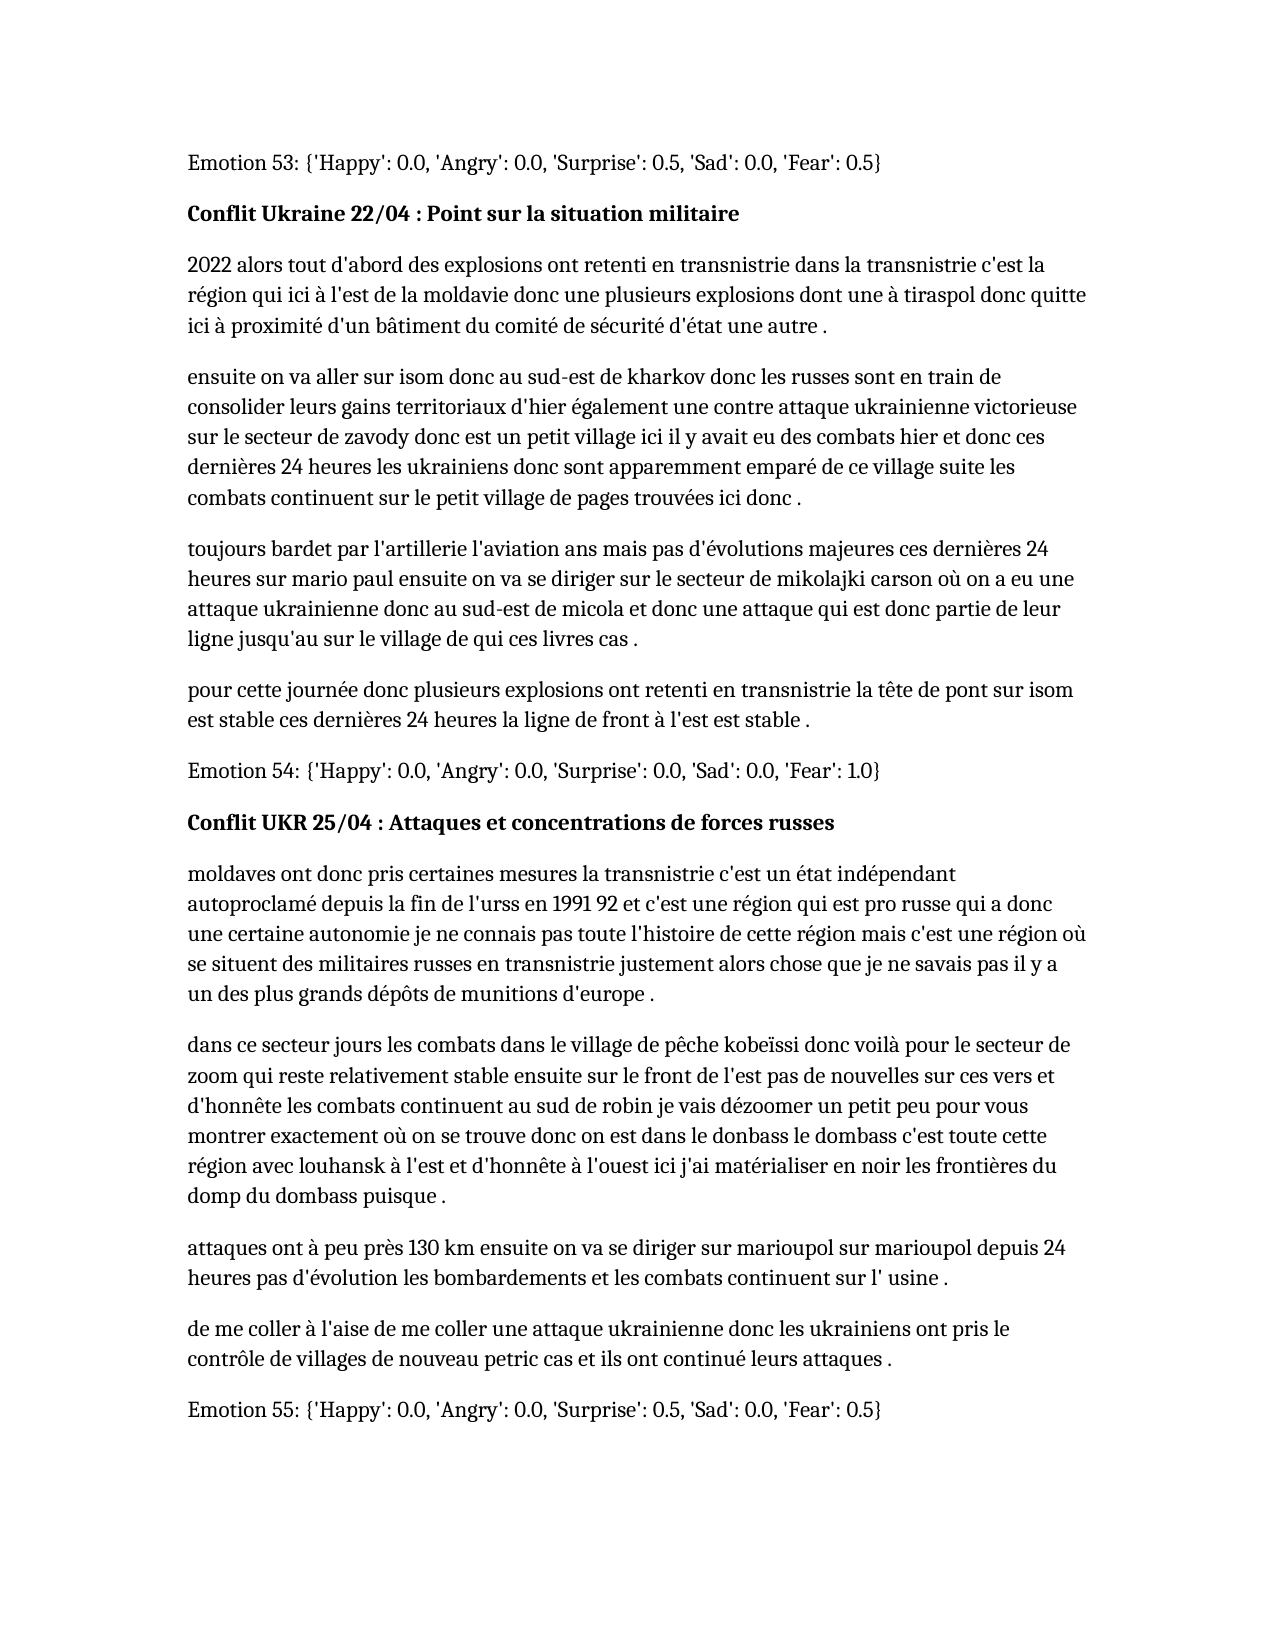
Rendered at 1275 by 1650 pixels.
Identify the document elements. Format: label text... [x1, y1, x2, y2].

text ensuite on va aller sur isom donc au sud-est de kharkov donc les russes sont en train de consolider leurs gains territoriaux d'hier également une contre attaque ukrainienne victorieuse sur le secteur de zavody donc est un petit village ici il y avait eu des combats hier et donc ces dernières 24 heures les ukrainiens donc sont apparemment emparé de ce village suite les combats continuent sur le petit village de pages trouvées ici donc . [187, 363, 1087, 511]
text pour cette journée donc plusieurs explosions ont retenti en transnistrie la tête de pont sur isom est stable ces dernières 24 heures la ligne de front à l'est est stable . [187, 677, 1087, 734]
text de me coller à l'aise de me coller une attaque ukrainienne donc les ukrainiens ont pris le contrôle de villages de nouveau petric cas et ils ont continué leurs attaques . [187, 1316, 1087, 1372]
text moldaves ont donc pris certaines mesures la transnistrie c'est un état indépendant autoproclamé depuis la fin de l'urss en 1991 92 et c'est une région qui est pro russe qui a donc une certaine autonomie je ne connais pas toute l'histoire de cette région mais c'est une région où se situent des militaires russes en transnistrie justement alors chose que je ne savais pas il y a un des plus grands dépôts de munitions d'europe . [187, 860, 1087, 1008]
text toujours bardet par l'artillerie l'aviation ans mais pas d'évolutions majeures ces dernières 24 heures sur mario paul ensuite on va se diriger sur le secteur de mikolajki carson où on a eu une attaque ukrainienne donc au sud-est de micola et donc une attaque qui est donc partie de leur ligne jusqu'au sur le village de qui ces livres cas . [187, 535, 1087, 652]
text dans ce secteur jours les combats dans le village de pêche kobeïssi donc voilà pour le secteur de zoom qui reste relativement stable ensuite sur le front de l'est pas de nouvelles sur ces vers et d'honnête les combats continuent au sud de robin je vais dézoomer un petit peu pour vous montrer exactement où on se trouve donc on est dans le donbass le dombass c'est toute cette région avec louhansk à l'est et d'honnête à l'ouest ici j'ai matérialiser en noir les frontières du domp du dombass puisque . [187, 1032, 1087, 1210]
text Emotion 53: {'Happy': 0.0, 'Angry': 0.0, 'Surprise': 0.5, 'Sad': 0.0, 'Fear': 0.5} [187, 150, 1087, 176]
text Conflit Ukraine 22/04 : Point sur la situation militaire [187, 201, 1087, 227]
text Emotion 55: {'Happy': 0.0, 'Angry': 0.0, 'Surprise': 0.5, 'Sad': 0.0, 'Fear': 0.5} [187, 1397, 1087, 1423]
text attaques ont à peu près 130 km ensuite on va se diriger sur marioupol sur marioupol depuis 24 heures pas d'évolution les bombardements et les combats continuent sur l' usine . [187, 1234, 1087, 1291]
text 2022 alors tout d'abord des explosions ont retenti en transnistrie dans la transnistrie c'est la région qui ici à l'est de la moldavie donc une plusieurs explosions dont une à tiraspol donc quitte ici à proximité d'un bâtiment du comité de sécurité d'état une autre . [187, 252, 1087, 339]
text Emotion 54: {'Happy': 0.0, 'Angry': 0.0, 'Surprise': 0.0, 'Sad': 0.0, 'Fear': 1.0} [187, 758, 1087, 785]
text Conflit UKR 25/04 : Attaques et concentrations de forces russes [187, 809, 1087, 836]
